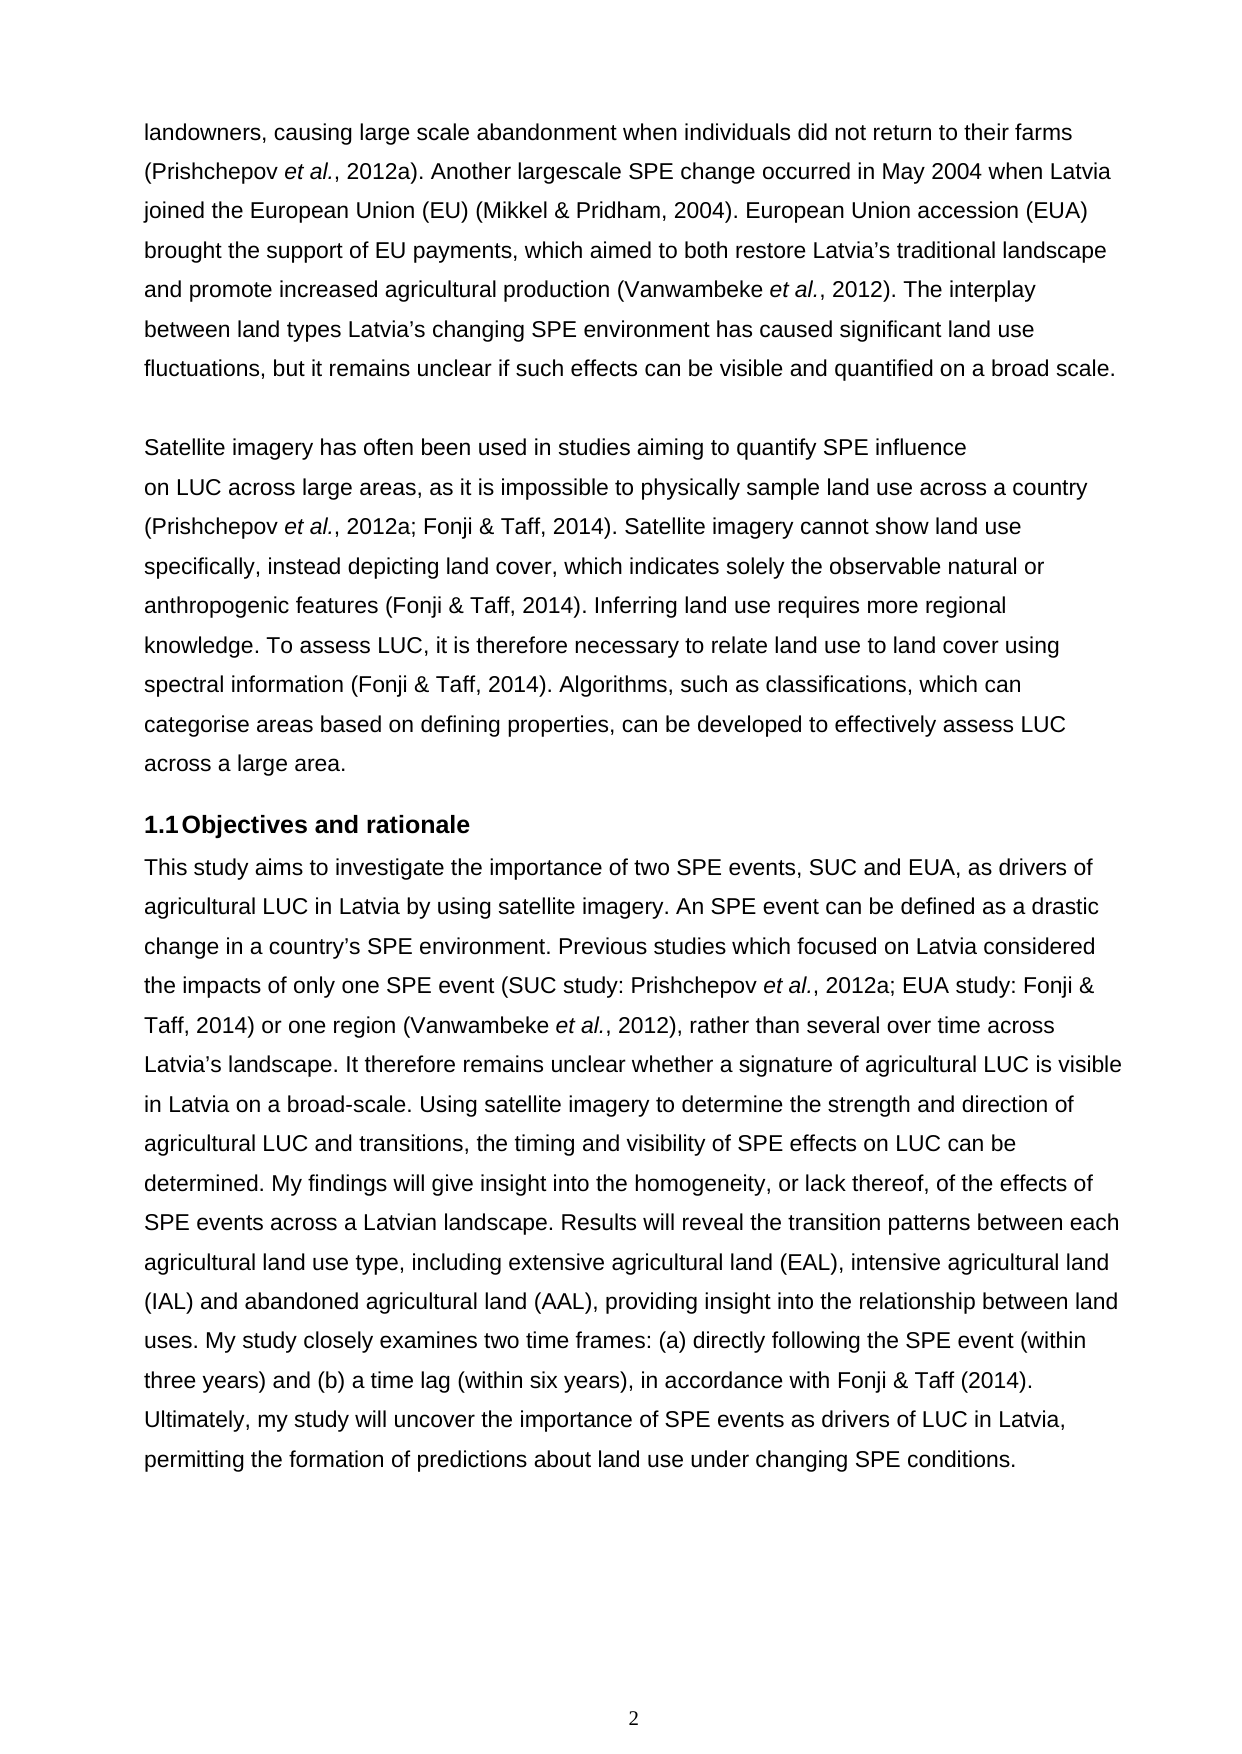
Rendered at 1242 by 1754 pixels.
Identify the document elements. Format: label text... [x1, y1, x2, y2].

text This study aims to investigate the importance of two SPE events, SUC and EUA, as drivers of agricultural LUC in Latvia by using satellite imagery. An SPE event can be defined as a drastic change in a country’s SPE environment. Previous studies which focused on Latvia considered the impacts of only one SPE event (SUC study: Prishchepov et al., 2012a; EUA study: Fonji & Taff, 2014) or one region (Vanwambeke et al., 2012), rather than several over time across Latvia’s landscape. It therefore remains unclear whether a signature of agricultural LUC is visible in Latvia on a broad-scale. Using satellite imagery to determine the strength and direction of agricultural LUC and transitions, the timing and visibility of SPE effects on LUC can be determined. My findings will give insight into the homogeneity, or lack thereof, of the effects of SPE events across a Latvian landscape. Results will reveal the transition patterns between each agricultural land use type, including extensive agricultural land (EAL), intensive agricultural land (IAL) and abandoned agricultural land (AAL), providing insight into the relationship between land uses. My study closely examines two time frames: (a) directly following the SPE event (within three years) and (b) a time lag (within six years), in accordance with Fonji & Taff (2014). Ultimately, my study will uncover the importance of SPE events as drivers of LUC in Latvia, permitting the formation of predictions about land use under changing SPE conditions. [144, 854, 1123, 1472]
text on LUC across large areas, as it is impossible to physically sample land use across a country (Prishchepov et al., 2012a; Fonji & Taff, 2014). Satellite imagery cannot show land use specifically, instead depicting land cover, which indicates solely the observable natural or anthropogenic features (Fonji & Taff, 2014). Inferring land use requires more regional knowledge. To assess LUC, it is therefore necessary to relate land use to land cover using spectral information (Fonji & Taff, 2014). Algorithms, such as classifications, which can categorise areas based on defining properties, can be developed to effectively assess LUC across a large area. [144, 474, 1123, 777]
subtitle Objectives and rationale [144, 811, 1123, 839]
text Satellite imagery has often been used in studies aiming to quantify SPE influence [144, 434, 1123, 461]
